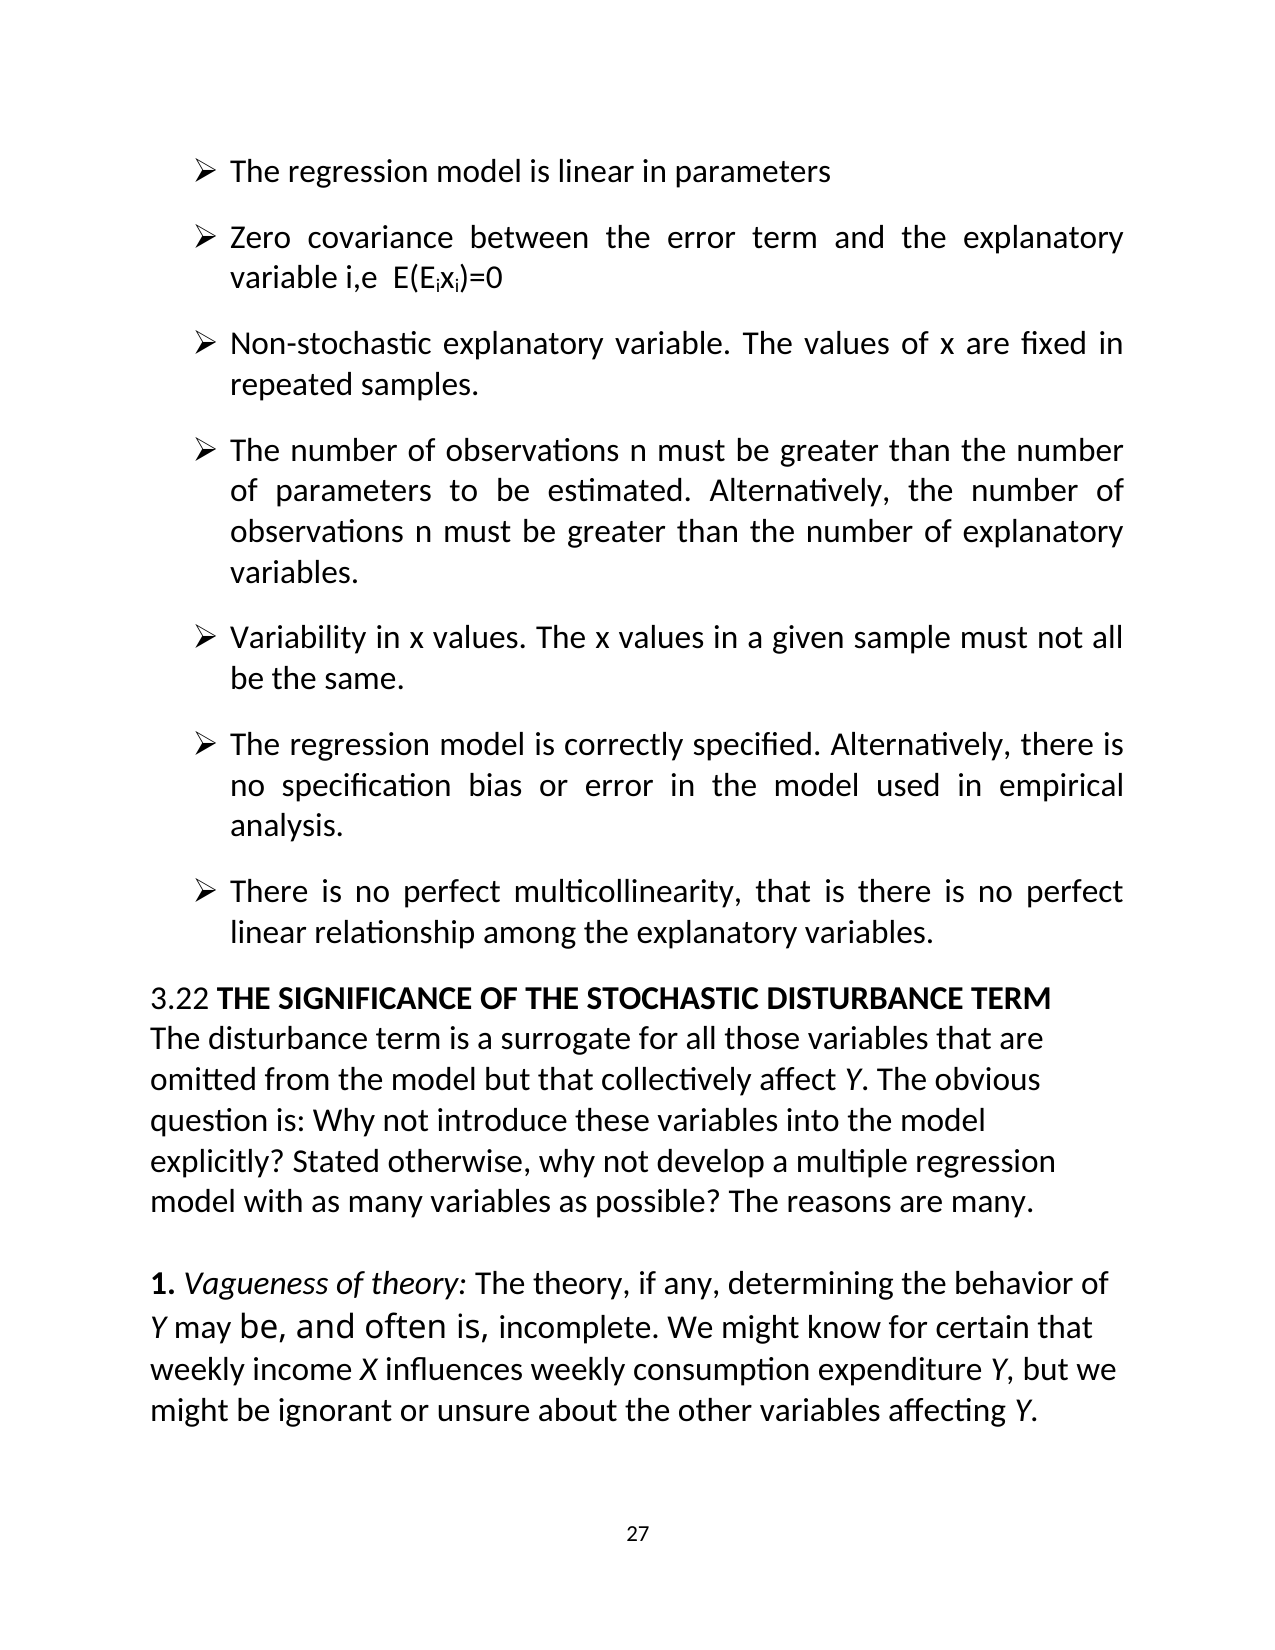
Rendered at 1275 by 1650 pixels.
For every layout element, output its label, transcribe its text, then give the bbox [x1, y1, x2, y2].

list Non-stochastic explanatory variable. The values of x are fixed in repeated samples. [192, 322, 1125, 404]
text The disturbance term is a surrogate for all those variables that are omitted from the model but that collectively affect Y. The obvious question is: Why not introduce these variables into the model explicitly? Stated otherwise, why not develop a multiple regression model with as many variables as possible? The reasons are many. [150, 1017, 1125, 1221]
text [150, 1262, 1125, 1429]
list There is no perfect multicollinearity, that is there is no perfect linear relationship among the explanatory variables. [192, 870, 1125, 952]
list The regression model is correctly specified. Alternatively, there is no specification bias or error in the model used in empirical analysis. [192, 723, 1125, 845]
list Zero covariance between the error term and the explanatory variable i,e E(Eixi)=0 [192, 216, 1125, 297]
text 3.22 THE SIGNIFICANCE OF THE STOCHASTIC DISTURBANCE TERM [150, 977, 1125, 1017]
list Variability in x values. The x values in a given sample must not all be the same. [192, 617, 1125, 698]
list The regression model is linear in parameters [192, 150, 1125, 191]
list The number of observations n must be greater than the number of parameters to be estimated. Alternatively, the number of observations n must be greater than the number of explanatory variables. [192, 429, 1125, 592]
